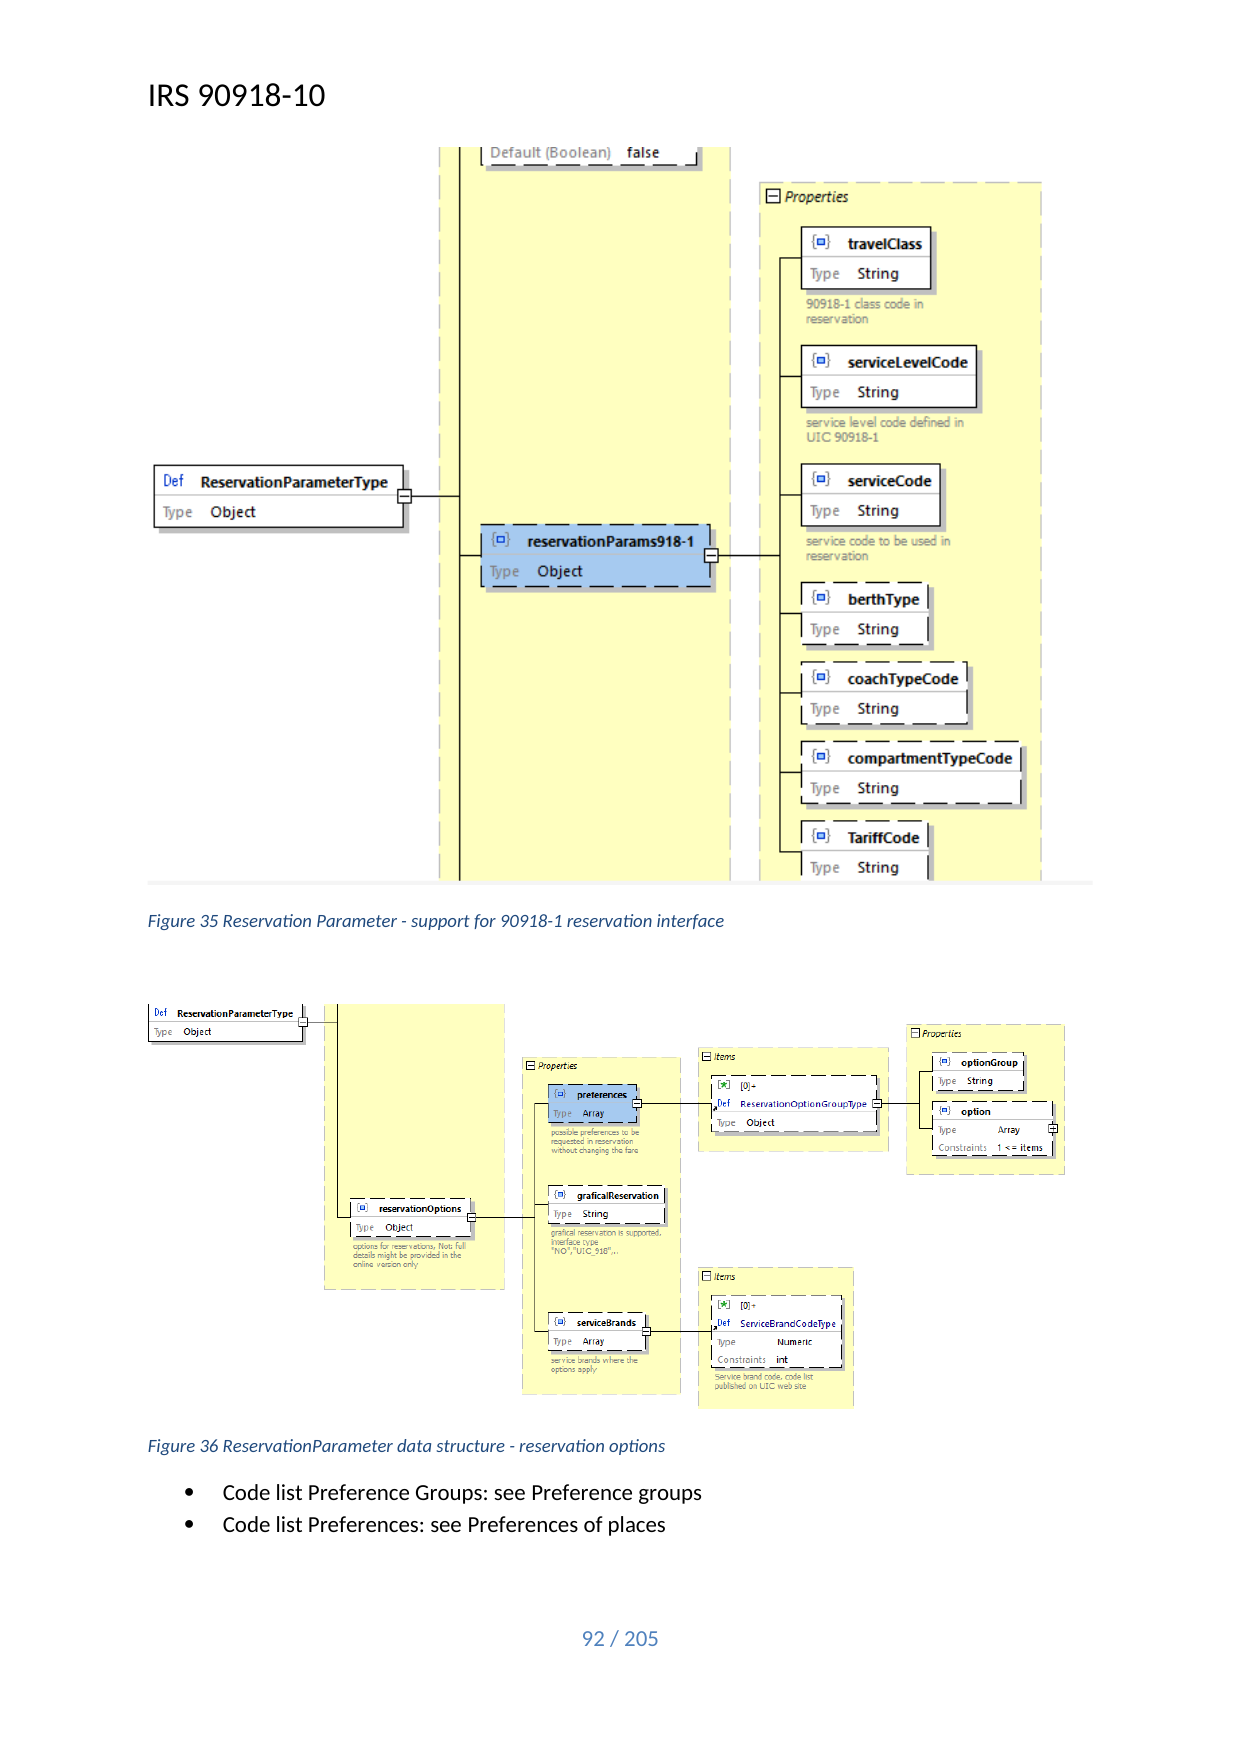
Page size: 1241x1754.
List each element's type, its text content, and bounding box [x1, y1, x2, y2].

picture [147, 147, 1093, 885]
list Code list Preferences: see Preferences of places [185, 1510, 1093, 1538]
picture [147, 1004, 1093, 1409]
text Figure 36 ReservationParameter data structure - reservation options [148, 1434, 1093, 1457]
text Figure 35 Reservation Parameter - support for 90918-1 reservation interface [148, 909, 1093, 932]
list Code list Preference Groups: see Preference groups [185, 1478, 1093, 1506]
